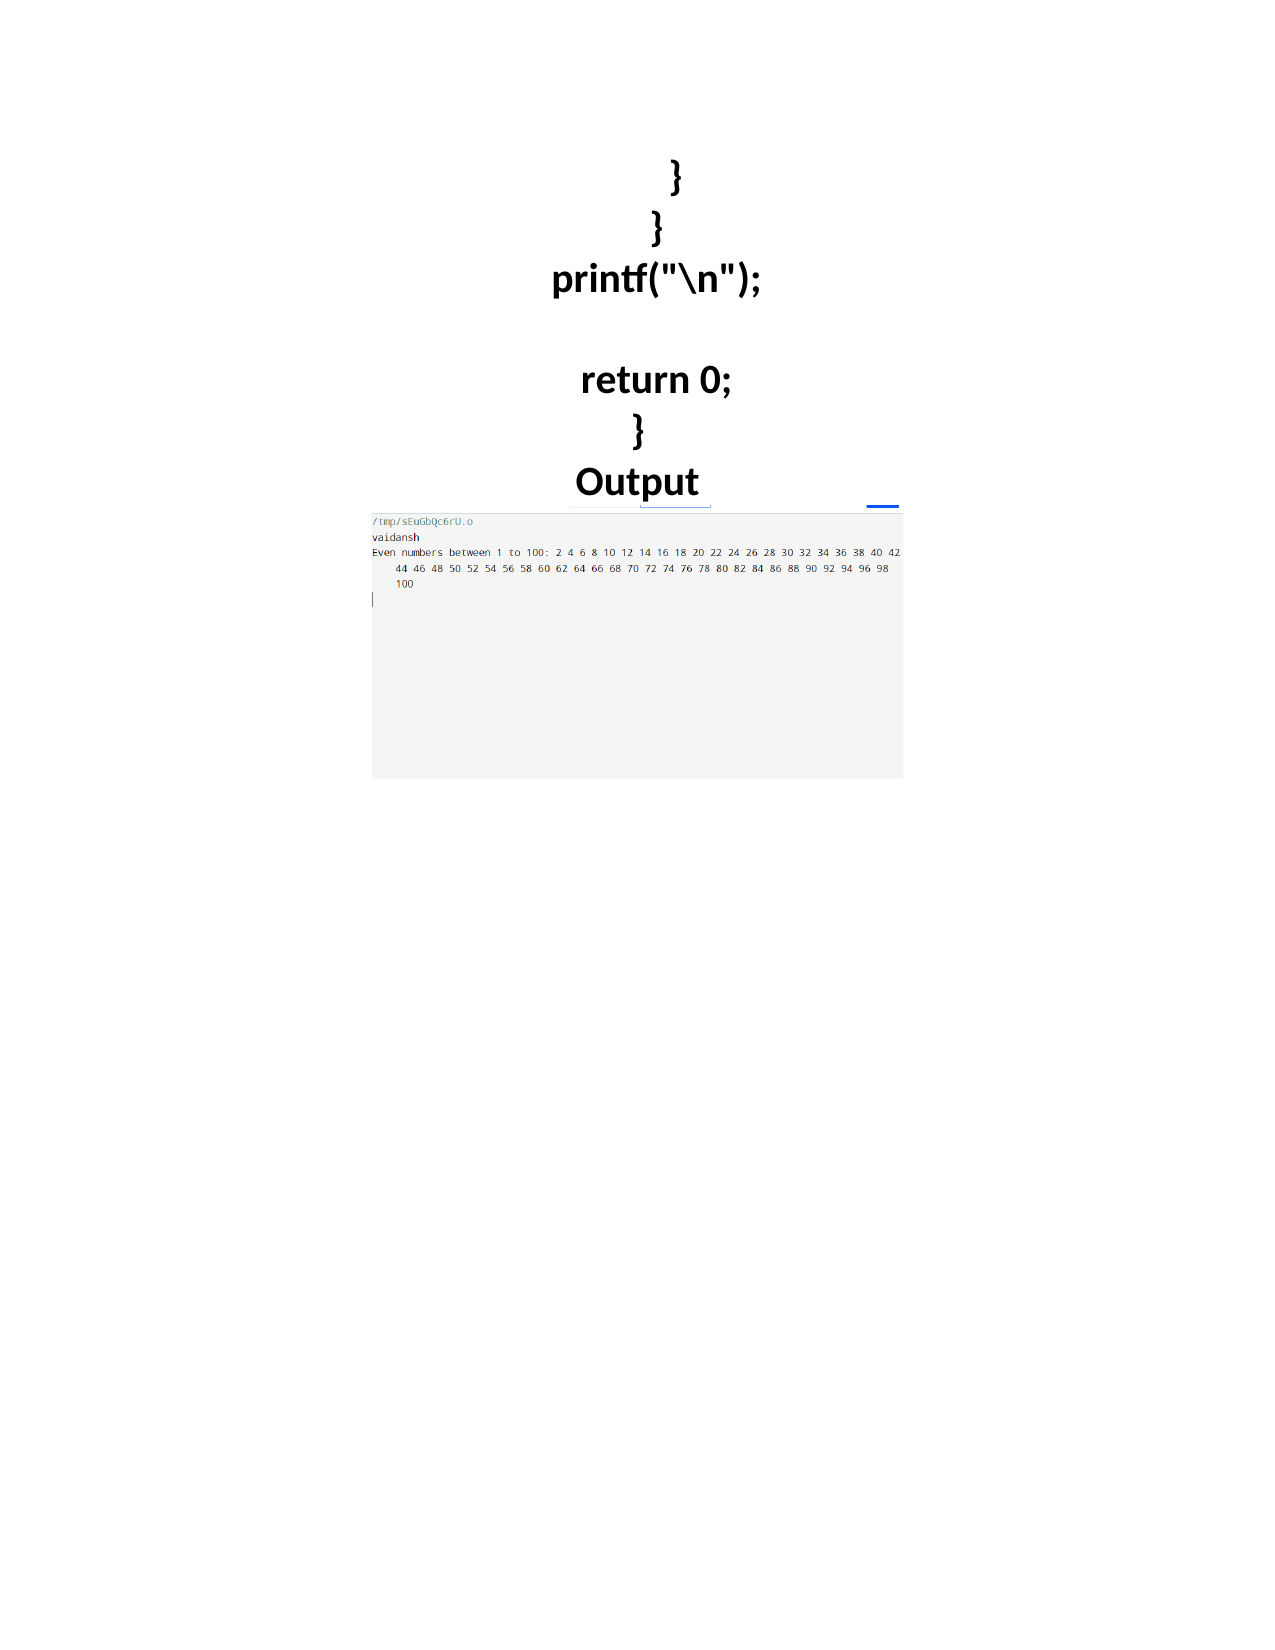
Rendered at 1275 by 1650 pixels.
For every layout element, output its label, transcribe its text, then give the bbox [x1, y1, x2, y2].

text printf("\n"); [150, 252, 1125, 302]
picture [371, 505, 904, 779]
text } [150, 201, 1125, 252]
text return 0; [150, 353, 1125, 404]
text } [150, 404, 1125, 455]
text Output [150, 455, 1125, 506]
text } [150, 150, 1125, 201]
